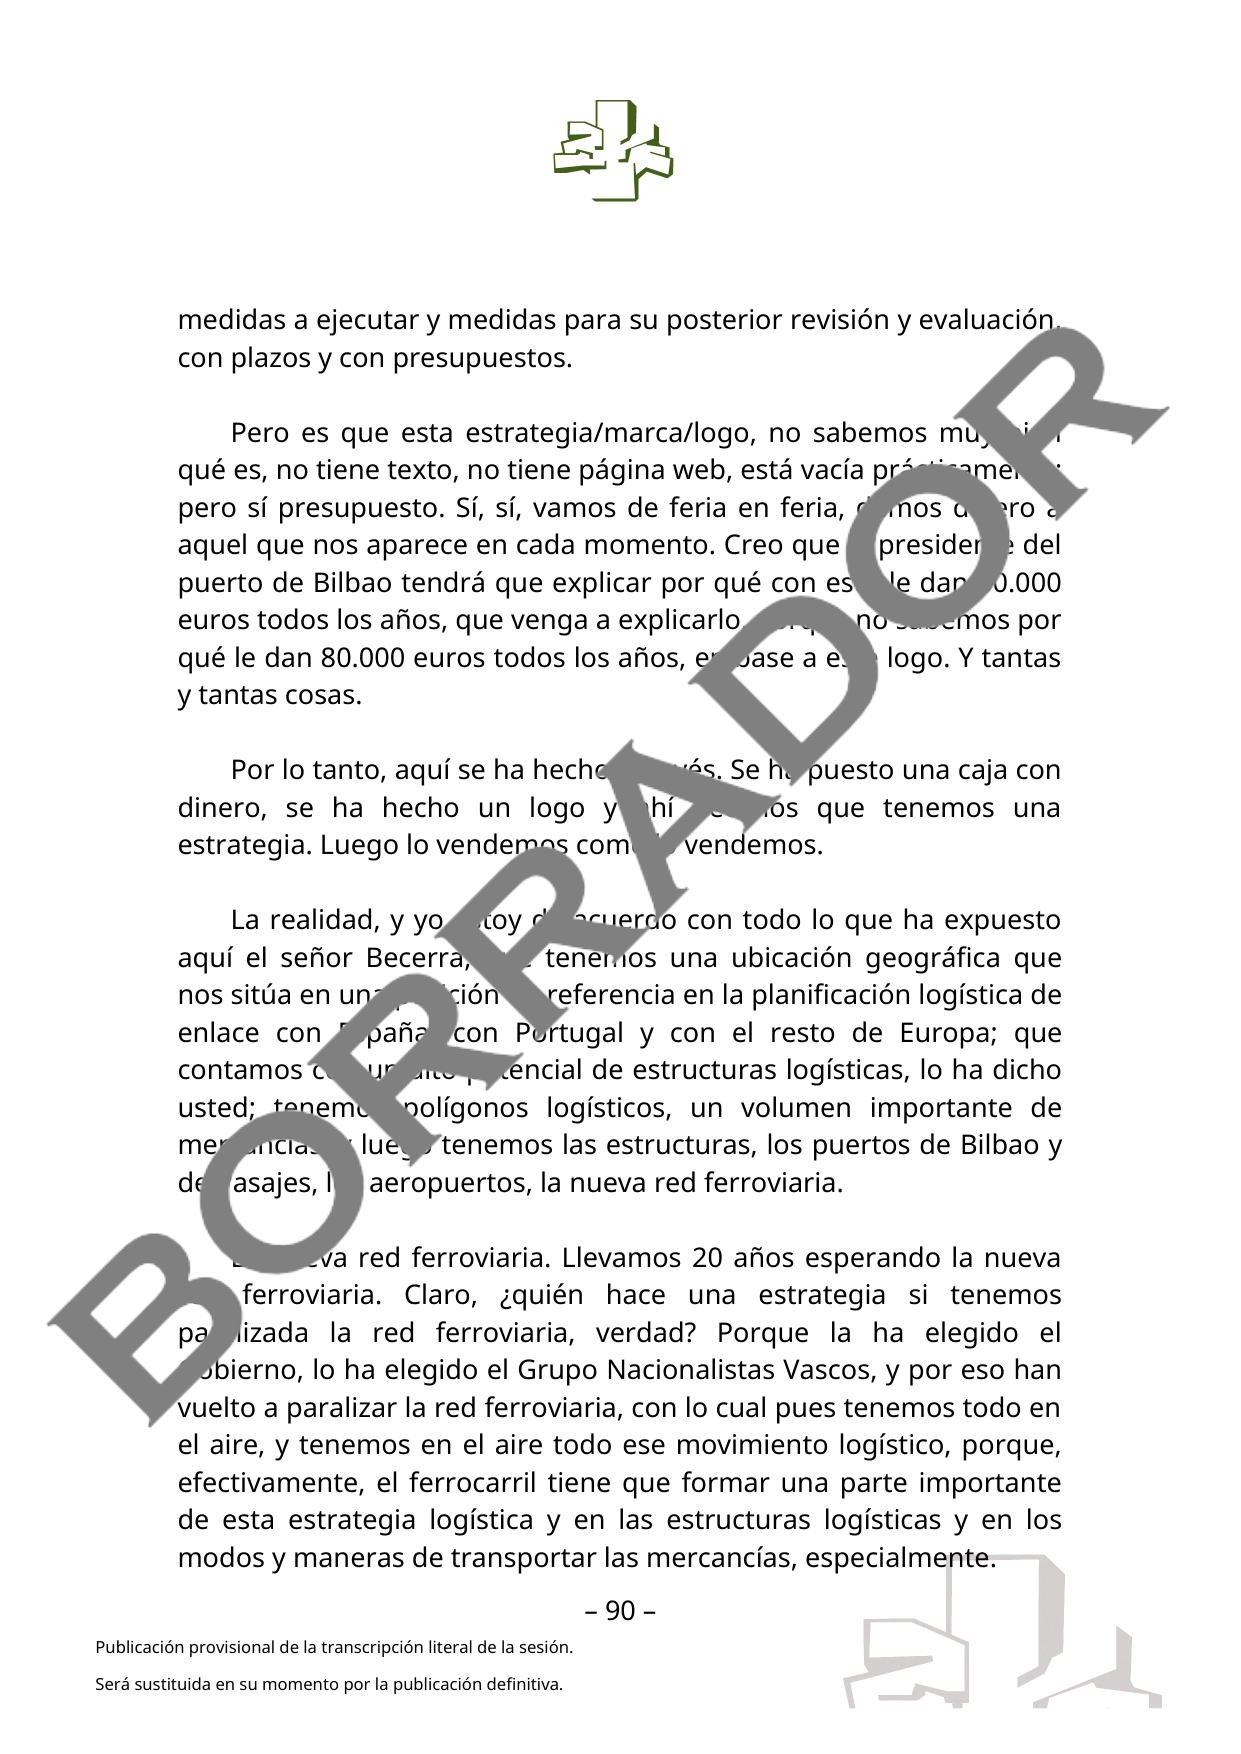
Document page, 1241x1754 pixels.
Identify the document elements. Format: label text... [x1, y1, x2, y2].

text La realidad, y yo estoy de acuerdo con todo lo que ha expuesto aquí el señor Becerra, que tenemos una ubicación geográfica que nos sitúa en una posición de referencia en la planificación logística de enlace con España, con Portugal y con el resto de Europa; que contamos con un alto potencial de estructuras logísticas, lo ha dicho usted; tenemos polígonos logísticos, un volumen importante de mercancías, y luego tenemos las estructuras, los puertos de Bilbao y de Pasajes, los aeropuertos, la nueva red ferroviaria. [177, 900, 1063, 1200]
picture [524, 77, 702, 225]
text Por lo tanto, aquí se ha hecho al revés. Se ha puesto una caja con dinero, se ha hecho un logo y ahí decimos que tenemos una estrategia. Luego lo vendemos como lo vendemos. [637, 750, 1063, 862]
text Pero es que esta estrategia/marca/logo, no sabemos muy bien qué es, no tiene texto, no tiene página web, está vacía prácticamente; pero sí presupuesto. Sí, sí, vamos de feria en feria, damos dinero a aquel que nos aparece en cada momento. Creo que el presidente del puerto de Bilbao tendrá que explicar por qué con esto le dan 80.000 euros todos los años, que venga a explicarlo, porque no sabemos por qué le dan 80.000 euros todos los años, en base a este logo. Y tantas y tantas cosas. [177, 412, 1063, 712]
text La nueva red ferroviaria. Llevamos 20 años esperando la nueva red ferroviaria. Claro, ¿quién hace una estrategia si tenemos paralizada la red ferroviaria, verdad? Porque la ha elegido el Gobierno, lo ha elegido el Grupo Nacionalistas Vascos, y por eso han vuelto a paralizar la red ferroviaria, con lo cual pues tenemos todo en el aire, y tenemos en el aire todo ese movimiento logístico, porque, efectivamente, el ferrocarril tiene que formar una parte importante de esta estrategia logística y en las estructuras logísticas y en los modos y maneras de transportar las mercancías, especialmente. [177, 1237, 1063, 1575]
picture [797, 1491, 1169, 1710]
text Por lo tanto, aquí se ha hecho al revés. Se ha puesto una caja con dinero, se ha hecho un logo y ahí decimos que tenemos una estrategia. Luego lo vendemos como lo vendemos. [177, 750, 636, 862]
